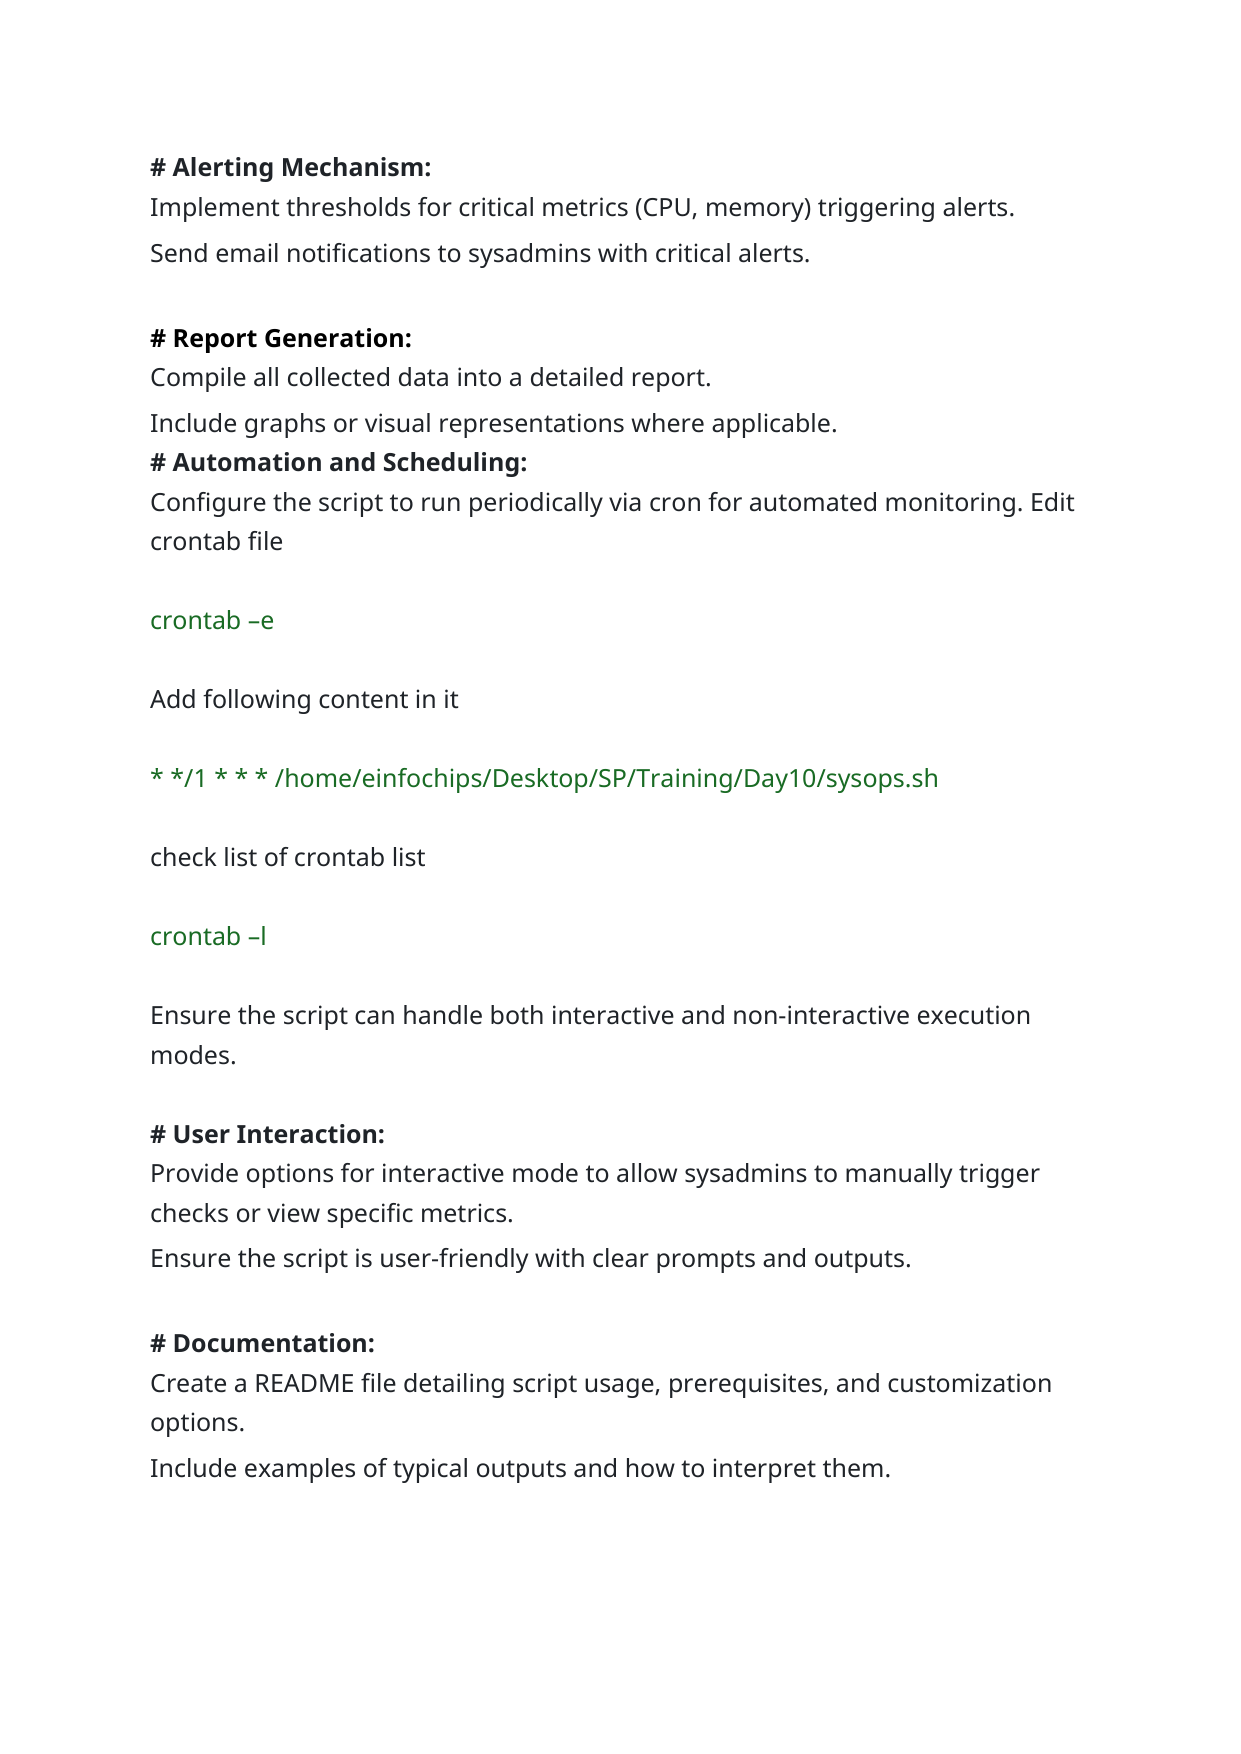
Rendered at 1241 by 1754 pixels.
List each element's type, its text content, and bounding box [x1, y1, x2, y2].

text Include graphs or visual representations where applicable. [150, 406, 1090, 440]
text check list of crontab list [150, 840, 1090, 874]
text Provide options for interactive mode to allow sysadmins to manually trigger checks or view specific metrics. [150, 1156, 1090, 1229]
text crontab –l [150, 919, 1090, 953]
subtitle # User Interaction: [150, 1116, 1090, 1150]
text Send email notifications to sysadmins with critical alerts. [150, 235, 1090, 269]
subtitle # Documentation: [150, 1326, 1090, 1360]
subtitle # Report Generation: [150, 320, 1090, 354]
text * */1 * * * /home/einfochips/Desktop/SP/Training/Day10/sysops.sh [150, 761, 1090, 795]
text Compile all collected data into a detailed report. [150, 360, 1090, 394]
subtitle # Automation and Scheduling: [150, 445, 1090, 479]
text Add following content in it [150, 682, 1090, 716]
text crontab –e [150, 603, 1090, 637]
text Create a README file detailing script usage, prerequisites, and customization options. [150, 1366, 1090, 1439]
subtitle # Alerting Mechanism: [150, 150, 1090, 184]
text Configure the script to run periodically via cron for automated monitoring. Edit crontab file [150, 484, 1090, 558]
text Include examples of typical outputs and how to interpret them. [150, 1451, 1090, 1485]
text Ensure the script is user-friendly with clear prompts and outputs. [150, 1241, 1090, 1275]
text Ensure the script can handle both interactive and non-interactive execution modes. [150, 998, 1090, 1071]
text Implement thresholds for critical metrics (CPU, memory) triggering alerts. [150, 189, 1090, 223]
